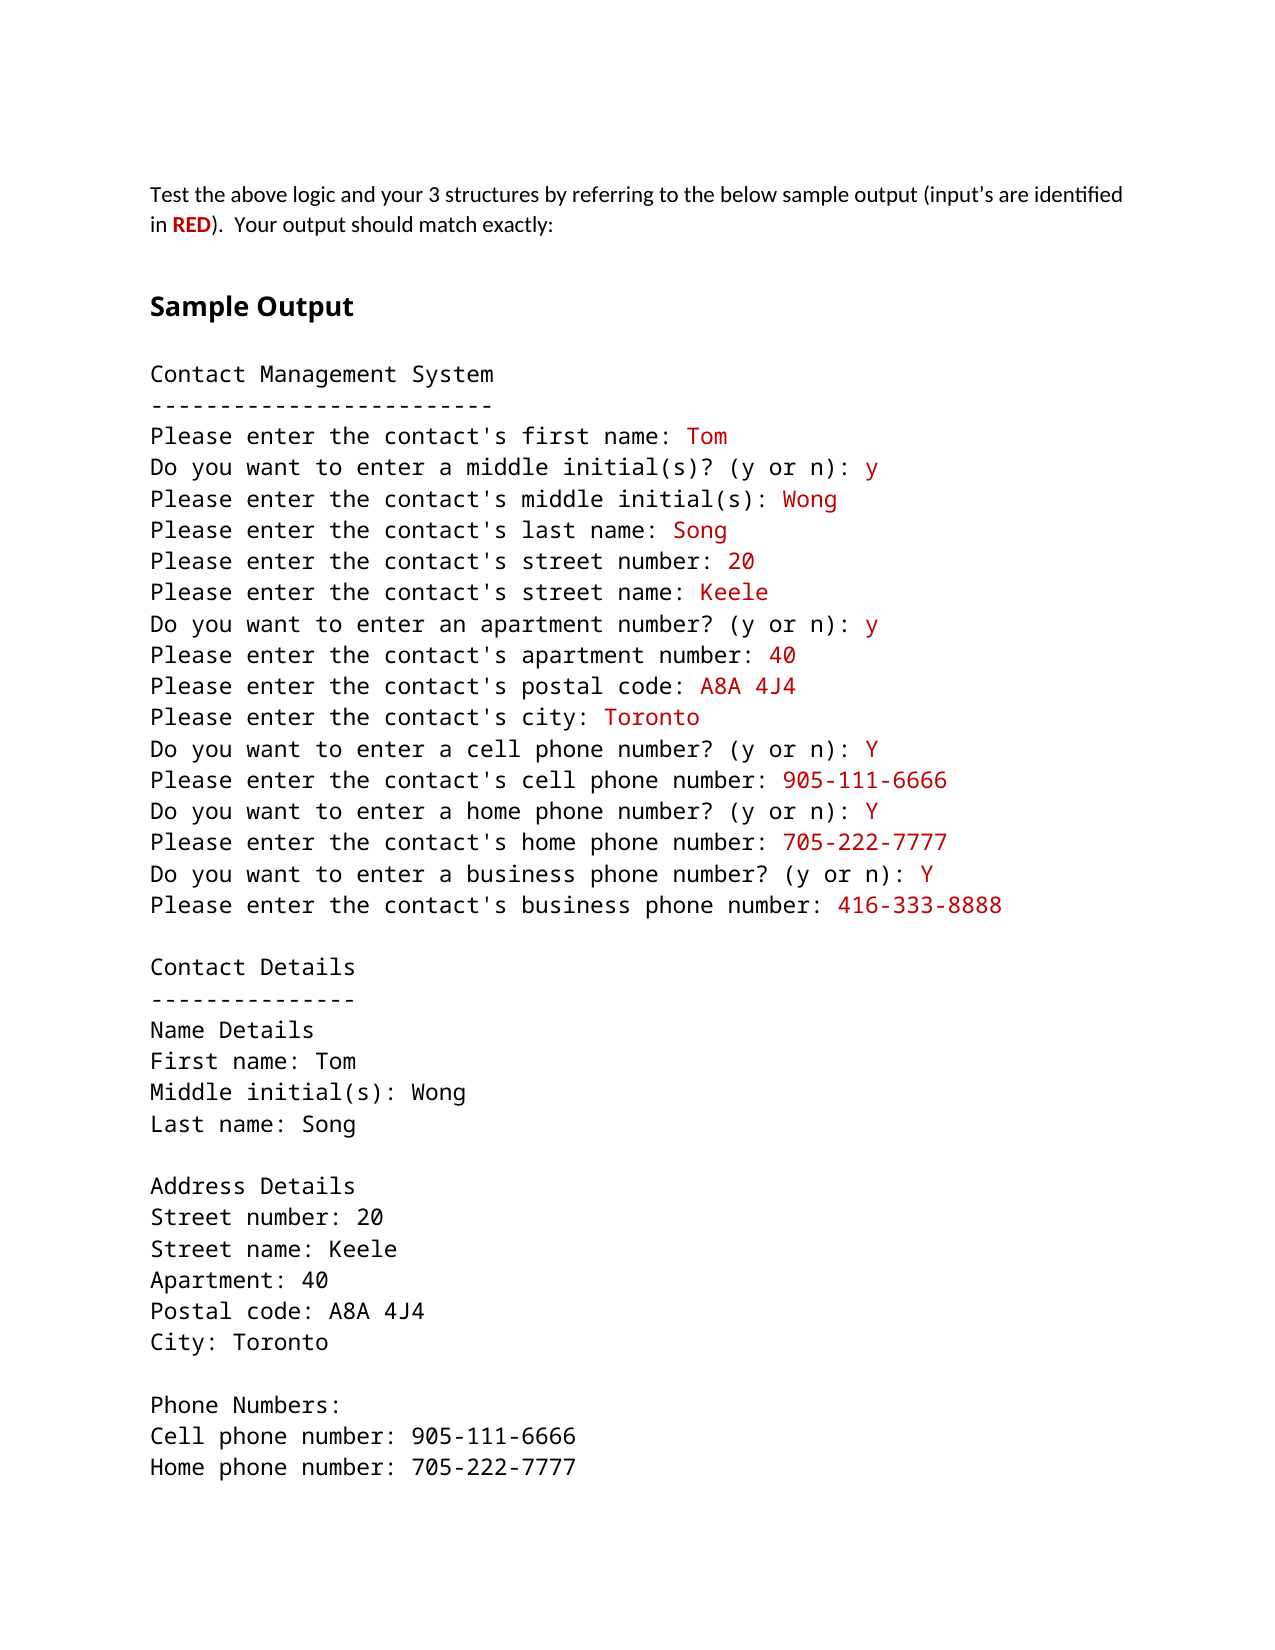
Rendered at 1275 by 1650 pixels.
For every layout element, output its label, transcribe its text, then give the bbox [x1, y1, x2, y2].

text Postal code: A8A 4J4 [150, 1295, 1125, 1326]
text Please enter the contact's street number: 20 [150, 545, 1125, 576]
text Do you want to enter a middle initial(s)? (y or n): y [150, 451, 1125, 482]
text Address Details [150, 1170, 1125, 1201]
text Middle initial(s): Wong [150, 1076, 1125, 1107]
text Please enter the contact's street name: Keele [150, 576, 1125, 607]
text Name Details [150, 1014, 1125, 1045]
text Contact Details [150, 951, 1125, 982]
text Do you want to enter a cell phone number? (y or n): Y [150, 732, 1125, 764]
subtitle Sample Output [150, 287, 1125, 324]
text Do you want to enter a home phone number? (y or n): Y [150, 795, 1125, 826]
text Please enter the contact's last name: Song [150, 514, 1125, 545]
text Last name: Song [150, 1107, 1125, 1139]
text Contact Management System [150, 357, 1125, 389]
text First name: Tom [150, 1045, 1125, 1076]
text Please enter the contact's business phone number: 416-333-8888 [150, 889, 1125, 920]
text Please enter the contact's middle initial(s): Wong [150, 482, 1125, 514]
text Cell phone number: 905-111-6666 [150, 1420, 1125, 1451]
text Please enter the contact's first name: Tom [150, 420, 1125, 451]
text Please enter the contact's postal code: A8A 4J4 [150, 670, 1125, 701]
text Please enter the contact's apartment number: 40 [150, 639, 1125, 670]
text Home phone number: 705-222-7777 [150, 1451, 1125, 1482]
text Please enter the contact's home phone number: 705-222-7777 [150, 826, 1125, 857]
text --------------- [150, 982, 1125, 1014]
text Please enter the contact's cell phone number: 905-111-6666 [150, 764, 1125, 795]
text Apartment: 40 [150, 1264, 1125, 1295]
text ------------------------- [150, 389, 1125, 420]
text Street number: 20 [150, 1201, 1125, 1232]
text Do you want to enter a business phone number? (y or n): Y [150, 857, 1125, 889]
text Street name: Keele [150, 1232, 1125, 1264]
text Phone Numbers: [150, 1389, 1125, 1420]
text City: Toronto [150, 1326, 1125, 1357]
text Please enter the contact's city: Toronto [150, 701, 1125, 732]
text Do you want to enter an apartment number? (y or n): y [150, 607, 1125, 639]
text Test the above logic and your 3 structures by referring to the below sample output (input’s are identified in RED). Your output should match exactly: [150, 180, 1125, 238]
